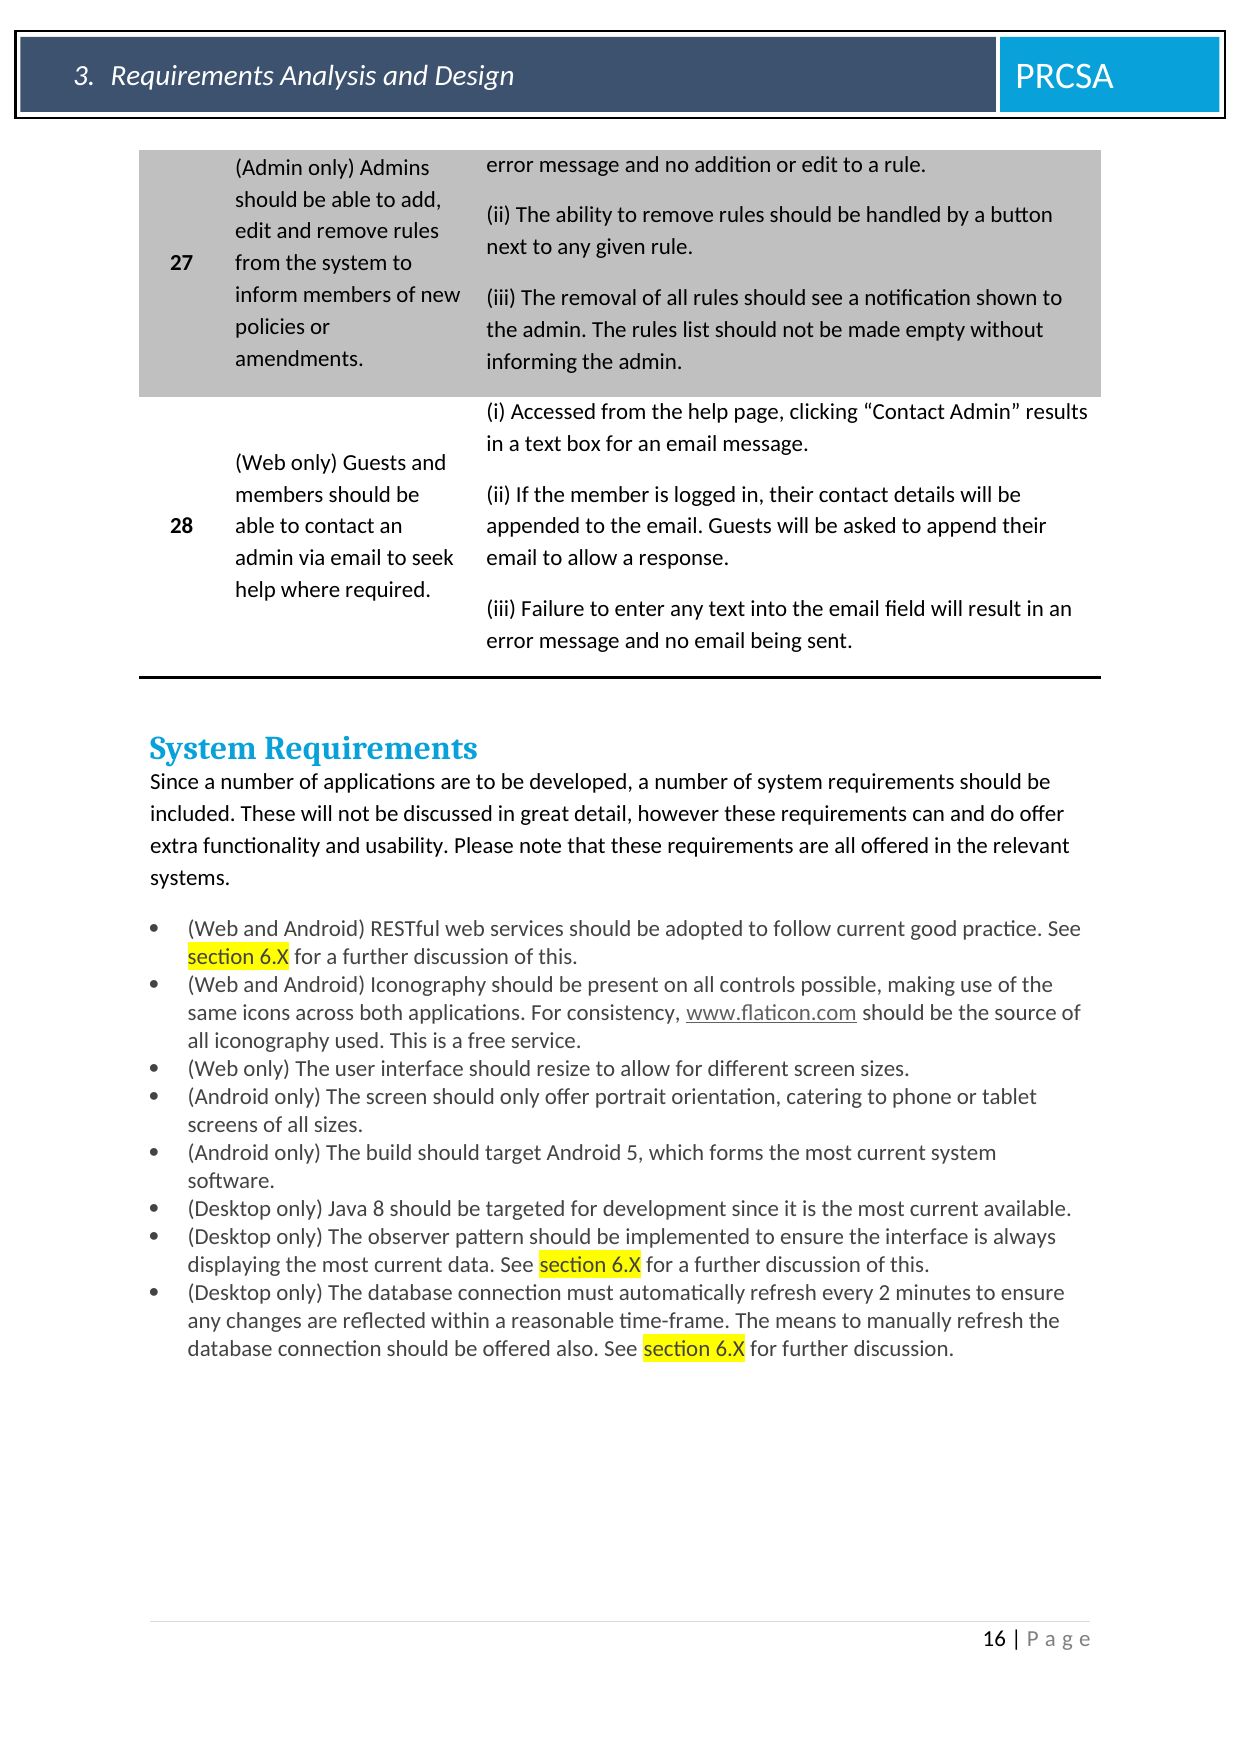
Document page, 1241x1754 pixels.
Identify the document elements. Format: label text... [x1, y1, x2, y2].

list (Desktop only) Java 8 should be targeted for development since it is the most current available. [150, 1194, 1090, 1222]
subtitle System Requirements [150, 729, 1090, 767]
list (Desktop only) The observer pattern should be implemented to ensure the interface is always displaying the most current data. See section 6.X for a further discussion of this. [150, 1222, 1090, 1278]
list (Web only) The user interface should resize to allow for different screen sizes. [150, 1054, 1090, 1082]
table_cell 28 [139, 397, 224, 676]
list (Android only) The screen should only offer portrait orientation, catering to phone or tablet screens of all sizes. [150, 1082, 1090, 1138]
list (Android only) The build should target Android 5, which forms the most current system software. [150, 1138, 1090, 1194]
text Since a number of applications are to be developed, a number of system requirements should be included. These will not be discussed in great detail, however these requirements can and do offer extra functionality and usability. Please note that these requirements are all offered in the relevant systems. [150, 767, 1090, 891]
list (Desktop only) The database connection must automatically refresh every 2 minutes to ensure any changes are reflected within a reasonable time-frame. The means to manually refresh the database connection should be offered also. See section 6.X for further discussion. [150, 1278, 1090, 1362]
table_cell (Web only) Guests and members should be able to contact an admin via email to seek help where required. [224, 397, 475, 676]
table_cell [224, 150, 475, 397]
table_cell (i) Accessed from the help page, clicking “Contact Admin” results in a text box for an email message. (ii) If the member is logged in, their contact details will be appended to the email. Guests will be asked to append their email to allow a response. (iii) Failure to enter any text into the email field will result in an error message and no email being sent. [475, 397, 1101, 676]
list (Web and Android) RESTful web services should be adopted to follow current good practice. See section 6.X for a further discussion of this. [150, 914, 1090, 970]
list (Web and Android) Iconography should be present on all controls possible, making use of the same icons across both applications. For consistency, www.flaticon.com should be the source of all iconography used. This is a free service. [150, 970, 1090, 1054]
table_cell 27 [139, 150, 224, 397]
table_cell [475, 150, 1101, 397]
